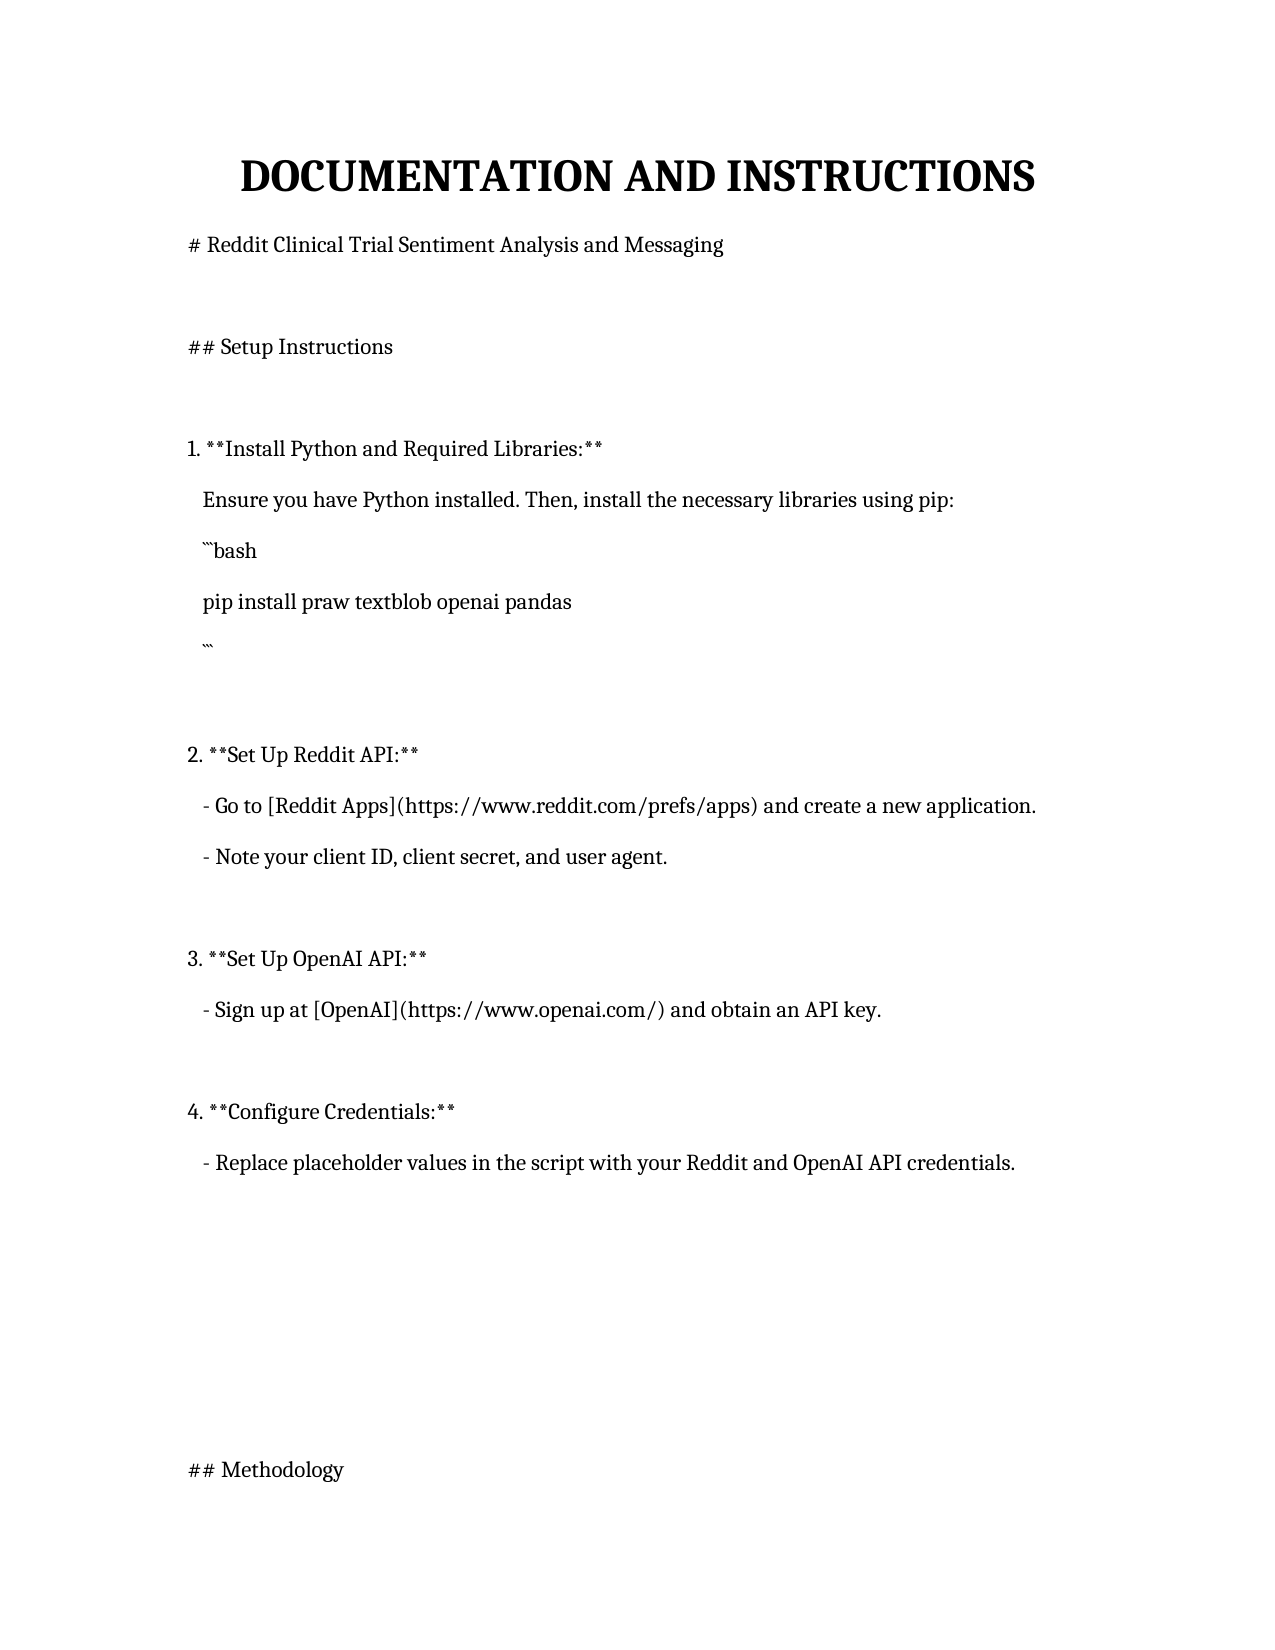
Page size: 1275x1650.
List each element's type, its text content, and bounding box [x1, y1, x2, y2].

text 4. **Configure Credentials:** [187, 1099, 1087, 1125]
text # Reddit Clinical Trial Sentiment Analysis and Messaging [187, 231, 1087, 258]
text - Replace placeholder values in the script with your Reddit and OpenAI API credentials. [187, 1150, 1087, 1176]
text - Note your client ID, client secret, and user agent. [187, 844, 1087, 870]
text ## Setup Instructions [187, 333, 1087, 360]
text DOCUMENTATION AND INSTRUCTIONS [187, 150, 1087, 203]
text 2. **Set Up Reddit API:** [187, 742, 1087, 768]
text - Go to [Reddit Apps](https://www.reddit.com/prefs/apps) and create a new application. [187, 793, 1087, 819]
text ```bash [187, 538, 1087, 564]
text ## Methodology [187, 1456, 1087, 1483]
text ``` [187, 640, 1087, 666]
text pip install praw textblob openai pandas [187, 589, 1087, 615]
text Ensure you have Python installed. Then, install the necessary libraries using pip: [187, 487, 1087, 513]
text - Sign up at [OpenAI](https://www.openai.com/) and obtain an API key. [187, 997, 1087, 1023]
text 3. **Set Up OpenAI API:** [187, 946, 1087, 972]
text 1. **Install Python and Required Libraries:** [187, 436, 1087, 462]
